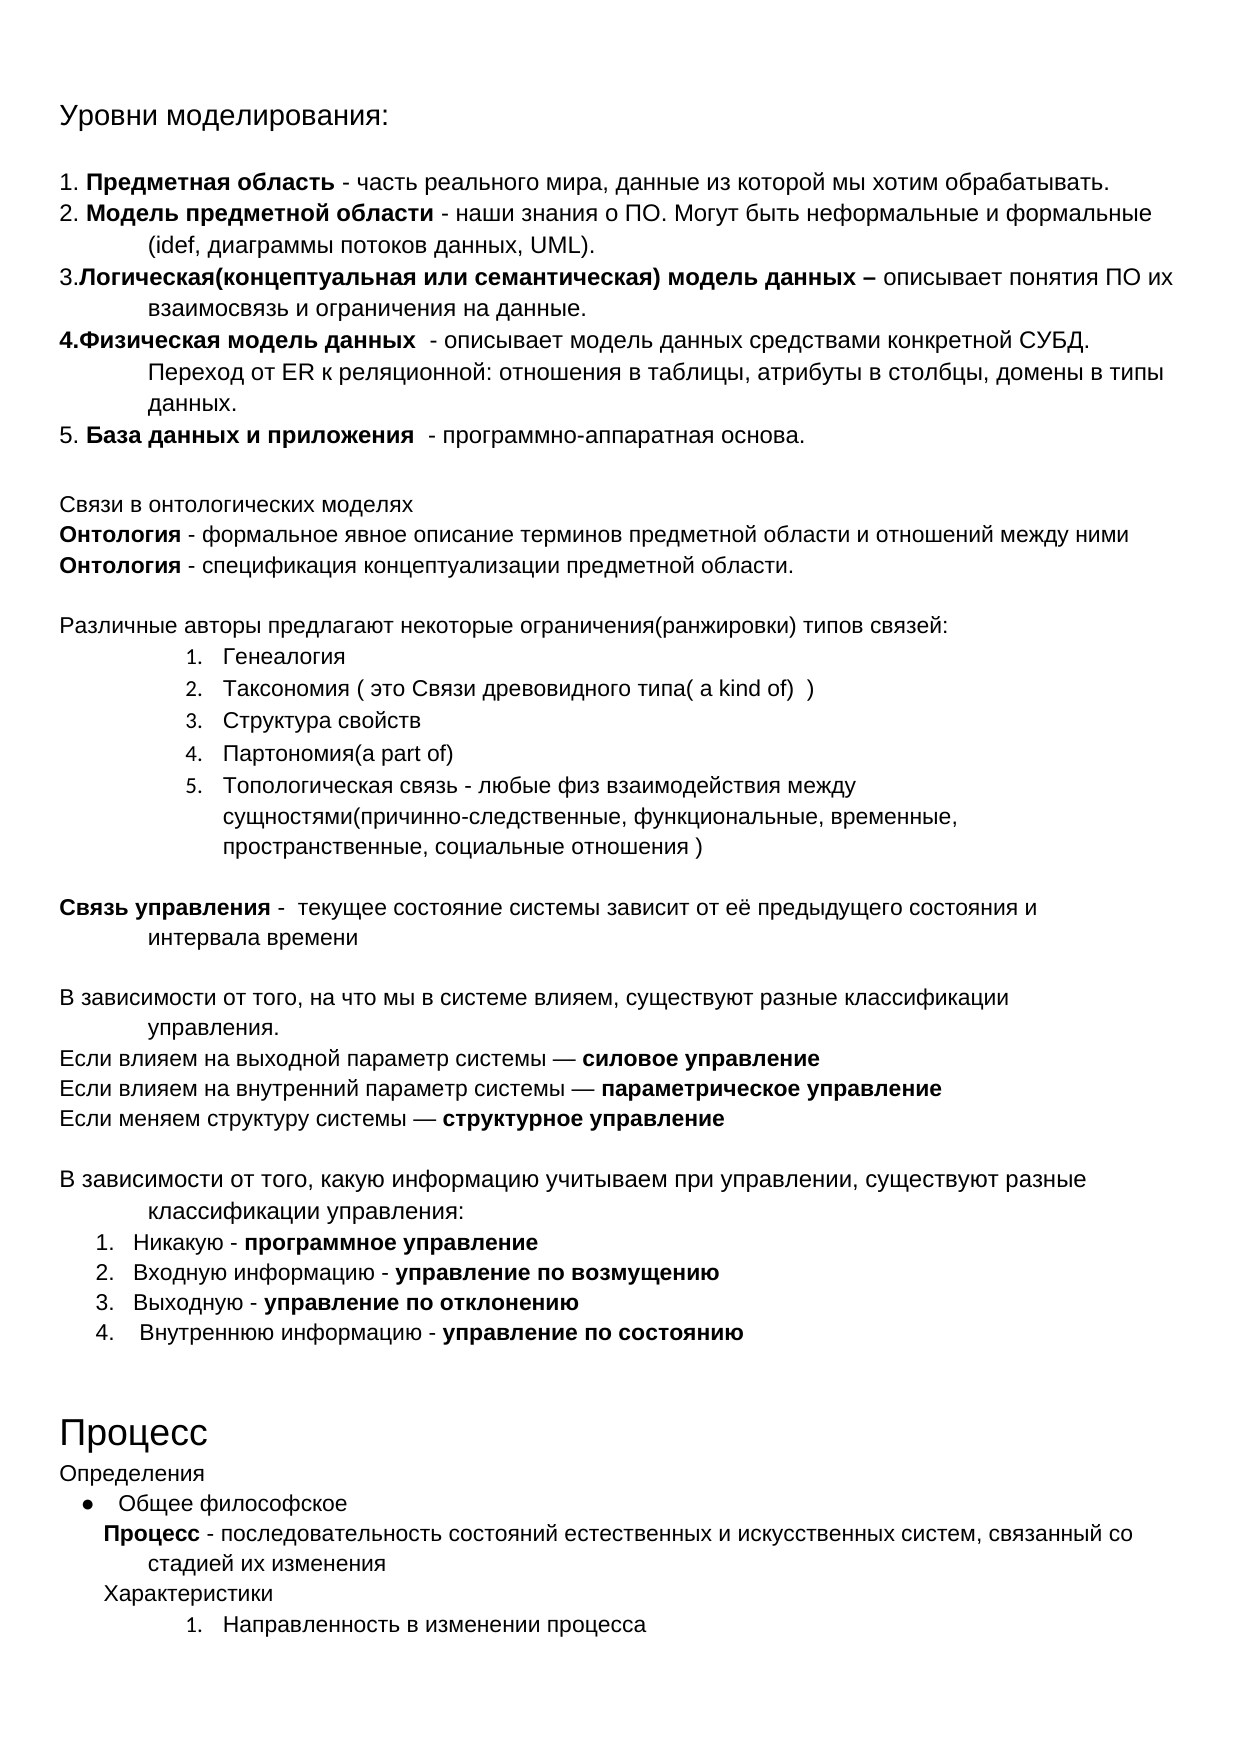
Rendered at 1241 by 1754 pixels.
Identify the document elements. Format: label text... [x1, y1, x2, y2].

text 1. Предметная область - часть реального мира, данные из которой мы хотим обрабатывать. [59, 168, 1180, 195]
text Уровни моделирования: [59, 97, 1180, 131]
text Онтология - спецификация концептуализации предметной области. [59, 552, 1139, 578]
text 2. Модель предметной области - наши знания о ПО. Могут быть неформальные и формальные (idef, диаграммы потоков данных, UML). [59, 199, 1180, 259]
list Общее философское [81, 1490, 1139, 1516]
text Связи в онтологических моделях [59, 491, 1139, 518]
list Направленность в изменении процесса [185, 1611, 1090, 1639]
list Входную информацию - управление по возмущению [95, 1259, 1139, 1285]
list Партономия(a part of) [185, 739, 1090, 767]
list Выходную - управление по отклонению [95, 1289, 1139, 1316]
text Определения [59, 1459, 1139, 1486]
list Генеалогия [185, 642, 1090, 670]
text В зависимости от того, на что мы в системе влияем, существуют разные классификации управления. [59, 984, 1139, 1041]
list Структура свойств [185, 707, 1090, 735]
text Процесс - последовательность состояний естественных и искусственных систем, связанный со стадией их изменения [103, 1520, 1139, 1577]
text Если влияем на внутренний параметр системы — параметрическое управление [59, 1075, 1139, 1101]
text Если меняем структуру системы — структурное управление [59, 1105, 1139, 1131]
text В зависимости от того, какую информацию учитываем при управлении, существуют разные классификации управления: [59, 1165, 1139, 1225]
text Онтология - формальное явное описание терминов предметной области и отношений между ними [59, 521, 1139, 548]
text Связь управления - текущее состояние системы зависит от её предыдущего состояния и интервала времени [59, 893, 1139, 950]
text Различные авторы предлагают некоторые ограничения(ранжировки) типов связей: [59, 612, 1139, 638]
text 4.Физическая модель данных - описывает модель данных средствами конкретной СУБД. Переход от ER к реляционной: отношения в таблицы, атрибуты в столбцы, домены в типы данных. [59, 326, 1180, 417]
text Процесс [59, 1410, 1139, 1453]
list Внутреннюю информацию - управление по состоянию [95, 1319, 1139, 1346]
list Таксономия ( это Связи древовидного типа( a kind of) ) [185, 674, 1090, 702]
text 5. База данных и приложения - программно-аппаратная основа. [59, 421, 1180, 449]
text Если влияем на выходной параметр системы — силовое управление [59, 1044, 1139, 1071]
text 3.Логическая(концептуальная или семантическая) модель данных – описывает понятия ПО их взаимосвязь и ограничения на данные. [59, 263, 1180, 322]
text Характеристики [103, 1580, 1139, 1607]
list Топологическая связь - любые физ взаимодействия между сущностями(причинно-следственные, функциональные, временные, пространственные, социальные отношения ) [185, 771, 1090, 859]
list Никакую - программное управление [95, 1229, 1139, 1255]
